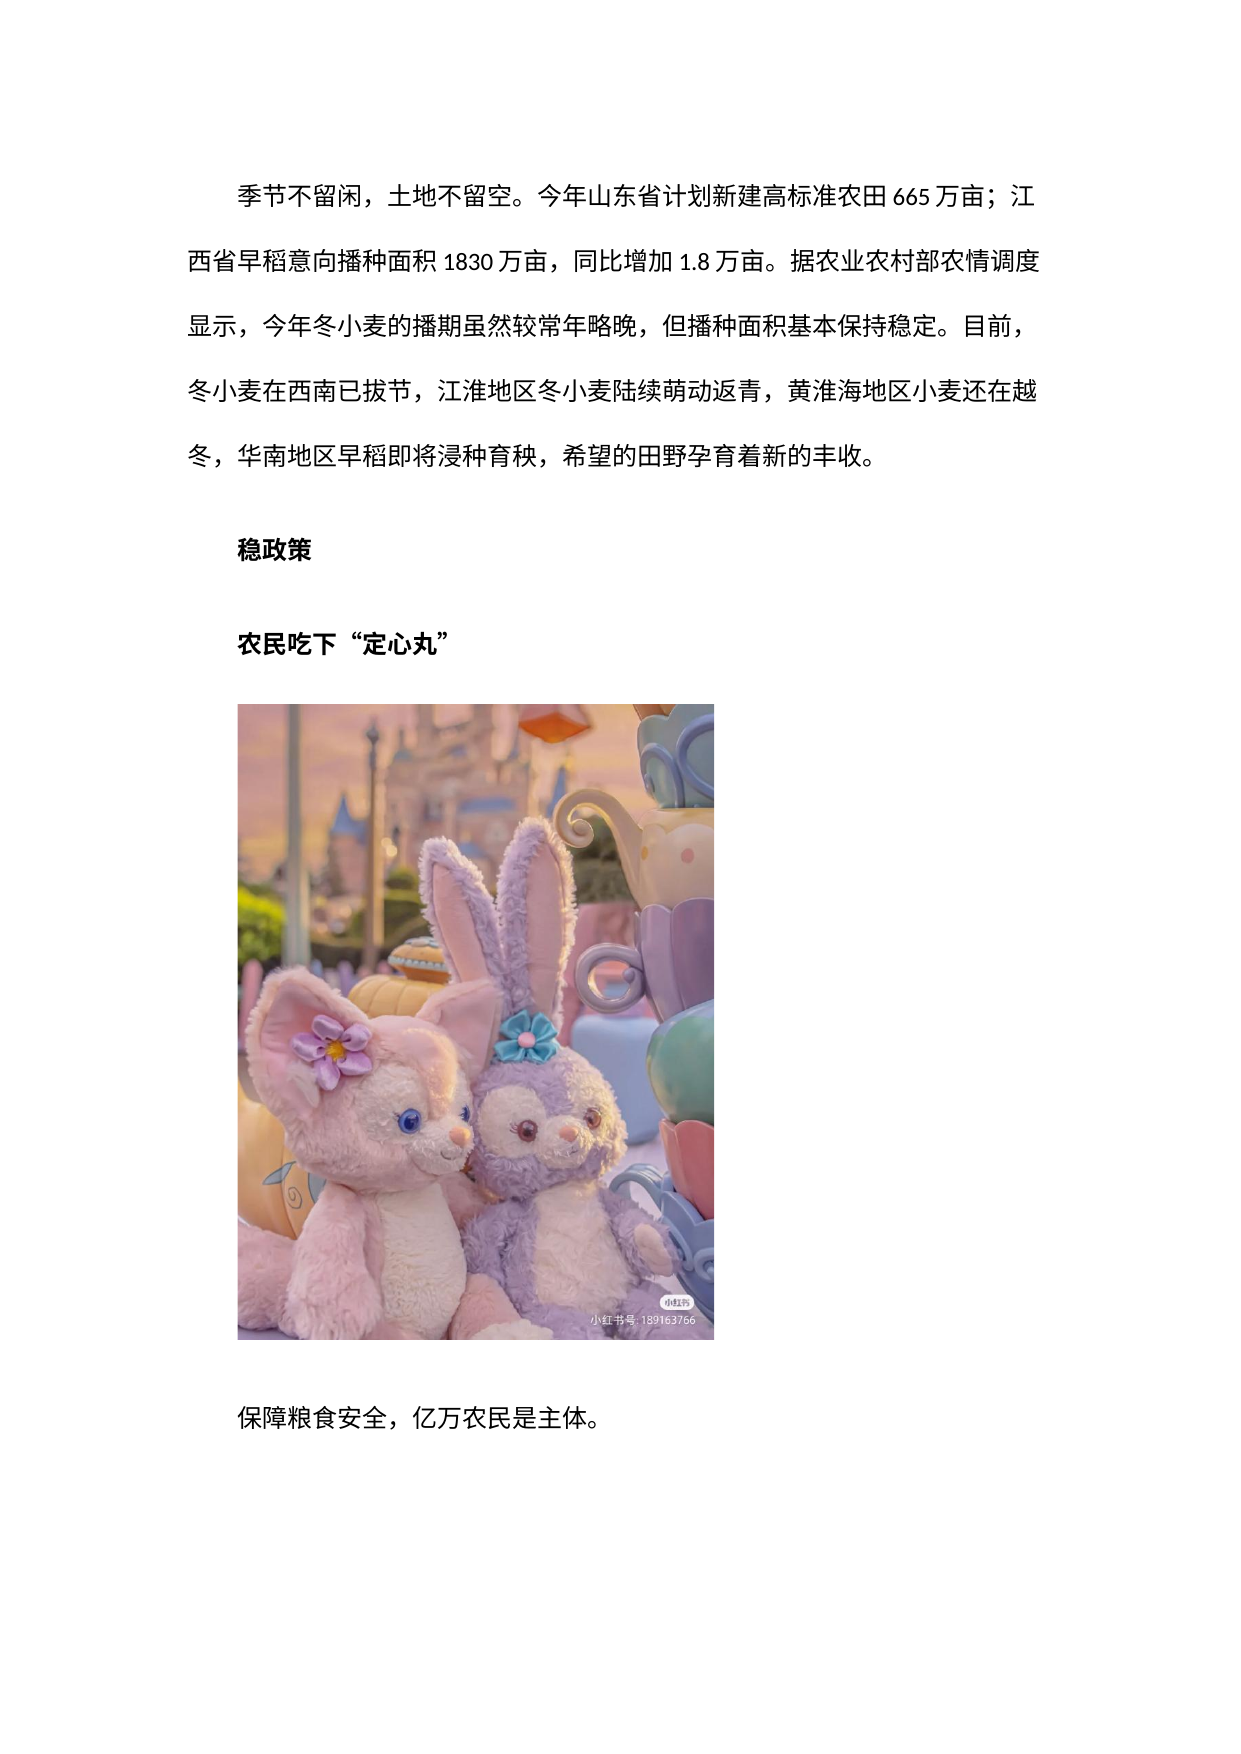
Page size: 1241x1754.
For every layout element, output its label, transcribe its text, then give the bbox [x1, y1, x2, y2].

text 农民吃下“定心丸” [187, 610, 1053, 675]
text 保障粮食安全，亿万农民是主体。 [187, 1384, 1053, 1449]
text 稳政策 [187, 516, 1053, 581]
picture [237, 704, 715, 1340]
text 季节不留闲，土地不留空。今年山东省计划新建高标准农田665万亩；江西省早稻意向播种面积1830万亩，同比增加1.8万亩。据农业农村部农情调度显示，今年冬小麦的播期虽然较常年略晚，但播种面积基本保持稳定。目前，冬小麦在西南已拔节，江淮地区冬小麦陆续萌动返青，黄淮海地区小麦还在越冬，华南地区早稻即将浸种育秧，希望的田野孕育着新的丰收。 [187, 162, 1053, 487]
